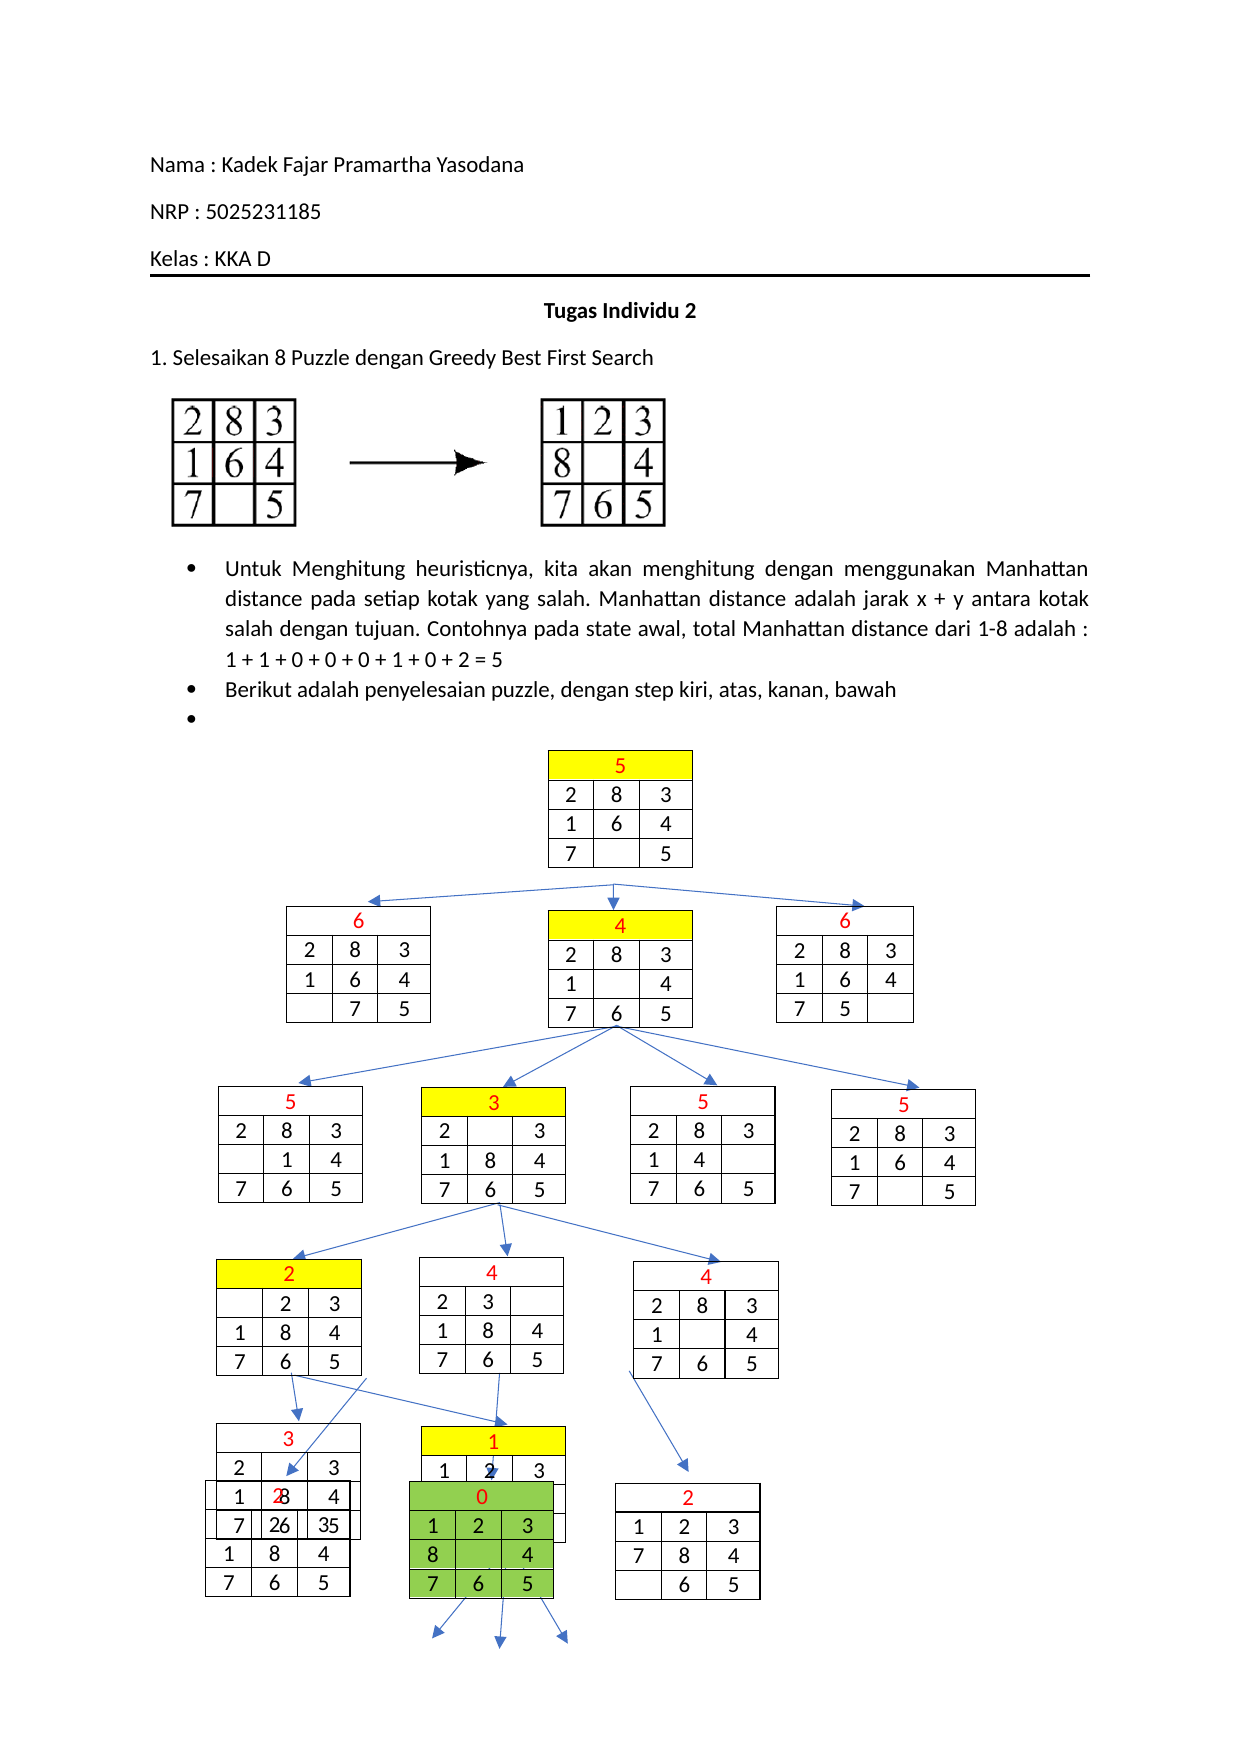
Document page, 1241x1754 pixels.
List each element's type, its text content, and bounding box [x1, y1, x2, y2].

table_cell 3 [707, 1513, 759, 1541]
table_cell 8 [594, 941, 639, 968]
table_cell 5 [378, 994, 430, 1022]
table_cell 8 [878, 1119, 922, 1147]
table_cell 4 [923, 1148, 975, 1176]
table_cell 8 [333, 936, 377, 964]
table_cell 1 [549, 970, 593, 998]
table_cell 4 [707, 1542, 759, 1569]
table_cell 3 [466, 1287, 510, 1315]
table_cell 4 [378, 965, 430, 993]
table_header 2 [206, 1481, 349, 1509]
table_cell [616, 1571, 661, 1599]
table_header 5 [549, 751, 692, 779]
table_cell [594, 839, 639, 867]
table_cell 4 [298, 1539, 349, 1567]
table_header 4 [634, 1262, 778, 1290]
table_cell 5 [309, 1347, 361, 1375]
table_cell 5 [726, 1349, 778, 1377]
table_cell 8 [252, 1539, 297, 1567]
table_cell 4 [502, 1540, 553, 1568]
table_cell 2 [832, 1119, 877, 1147]
table_cell 1 [420, 1316, 465, 1344]
table_cell 5 [502, 1570, 553, 1597]
table_cell 2 [634, 1291, 679, 1319]
table_cell [680, 1320, 724, 1348]
table_cell 8 [823, 936, 867, 964]
table_cell [868, 994, 913, 1022]
table_cell [511, 1287, 563, 1315]
table_header 0 [410, 1482, 553, 1510]
table_cell 7 [777, 994, 822, 1022]
table_cell 2 [252, 1510, 297, 1538]
table_cell 5 [511, 1345, 563, 1373]
table_cell 8 [466, 1316, 510, 1344]
table_cell 4 [640, 970, 692, 998]
table_cell 2 [777, 936, 822, 964]
table_cell 3 [640, 941, 692, 968]
table_cell [206, 1510, 251, 1538]
table_cell 4 [511, 1316, 563, 1344]
table_cell 5 [640, 999, 692, 1027]
table_header 3 [422, 1088, 565, 1116]
table_cell 5 [823, 994, 867, 1022]
table_cell 8 [410, 1540, 455, 1568]
table_cell 7 [420, 1345, 465, 1373]
table_cell 3 [310, 1116, 362, 1144]
table_cell 8 [264, 1116, 309, 1144]
table_header 5 [219, 1087, 362, 1115]
table_cell [217, 1289, 262, 1317]
table_cell 5 [640, 839, 692, 867]
table_cell 2 [467, 1456, 512, 1481]
table_cell 7 [549, 999, 593, 1027]
table_cell 8 [680, 1291, 724, 1319]
table_cell 3 [502, 1511, 553, 1539]
table_cell 6 [878, 1148, 922, 1176]
table_cell 2 [263, 1289, 308, 1317]
table_cell 1 [287, 965, 332, 993]
table_cell 4 [677, 1145, 721, 1173]
table_cell 2 [549, 941, 593, 968]
table_cell 2 [219, 1116, 263, 1144]
table_cell 4 [310, 1145, 362, 1173]
table_cell 6 [594, 810, 639, 838]
table_cell [594, 970, 639, 998]
table_cell 7 [206, 1568, 251, 1596]
table_cell 4 [726, 1320, 778, 1348]
table_cell 1 [631, 1145, 676, 1173]
table_header 5 [631, 1087, 774, 1115]
table_header 3 [217, 1424, 360, 1452]
table_header 2 [217, 1260, 361, 1288]
table_header 4 [549, 911, 692, 939]
table_cell [287, 994, 332, 1022]
table_cell 5 [707, 1571, 759, 1599]
table_cell 6 [263, 1347, 308, 1375]
table_cell 3 [513, 1456, 565, 1484]
list Untuk Menghitung heuristicnya, kita akan menghitung dengan menggunakan Manhattan distance pada setiap kotak yang salah. Manhattan distance adalah jarak x + y antara kotak salah dengan tujuan. Contohnya pada state awal, total Manhattan distance dari 1-8 adalah : 1 + 1 + 0 + 0 + 0 + 1 + 0 + 2 = 5 [187, 554, 1090, 673]
table_cell 3 [513, 1117, 565, 1145]
table_cell 1 [616, 1513, 661, 1541]
table_cell 3 [640, 781, 692, 808]
text NRP : 5025231185 [150, 197, 1090, 225]
table_cell 1 [634, 1320, 679, 1348]
table_cell 7 [410, 1570, 455, 1597]
table_cell 8 [662, 1542, 706, 1569]
table_cell 6 [333, 965, 377, 993]
table_cell 2 [549, 781, 593, 808]
table_cell 3 [309, 1289, 361, 1317]
table_cell 6 [680, 1349, 724, 1377]
list Berikut adalah penyelesaian puzzle, dengan step kiri, atas, kanan, bawah [187, 675, 1090, 703]
table_cell 8 [677, 1116, 721, 1144]
table_cell 5 [722, 1174, 774, 1202]
table_cell 1 [422, 1146, 467, 1174]
table_cell 1 [206, 1539, 251, 1567]
table_cell 6 [264, 1174, 309, 1202]
table_cell 6 [662, 1571, 706, 1599]
table_cell 7 [634, 1349, 679, 1377]
table_cell 1 [832, 1148, 877, 1176]
table_cell 5 [310, 1174, 362, 1202]
table_cell 8 [468, 1146, 512, 1174]
table_cell 1 [422, 1456, 466, 1481]
table_cell 1 [264, 1145, 309, 1173]
table_cell 2 [420, 1287, 465, 1315]
table_cell 8 [594, 781, 639, 808]
table_header 6 [287, 907, 430, 934]
table_cell 1 [549, 810, 593, 838]
table_cell [878, 1177, 922, 1205]
table_cell [219, 1145, 263, 1173]
table_cell 4 [868, 965, 913, 993]
table_cell 4 [640, 810, 692, 838]
text 1. Selesaikan 8 Puzzle dengan Greedy Best First Search [150, 343, 1090, 371]
table_header 2 [616, 1484, 759, 1511]
table_cell 2 [631, 1116, 676, 1144]
table_header 1 [422, 1427, 565, 1455]
table_cell 7 [616, 1542, 661, 1569]
table_cell 3 [726, 1291, 778, 1319]
table_cell 7 [333, 994, 377, 1022]
table_cell [722, 1145, 774, 1173]
table_cell 1 [217, 1318, 262, 1346]
table_cell 5 [513, 1175, 565, 1203]
table_cell 6 [594, 999, 639, 1027]
text Tugas Individu 2 [150, 296, 1090, 324]
picture [150, 389, 677, 536]
table_cell 5 [923, 1177, 975, 1205]
table_cell 6 [677, 1174, 721, 1202]
table_header 6 [777, 907, 913, 935]
table_cell 2 [422, 1117, 467, 1145]
table_cell 7 [217, 1347, 262, 1375]
table_cell 2 [662, 1513, 706, 1541]
text Kelas : KKA D [150, 244, 1090, 274]
table_cell 6 [456, 1570, 501, 1597]
table_cell [468, 1117, 512, 1145]
table_cell 7 [549, 839, 593, 867]
table_cell [456, 1540, 501, 1568]
table_cell 3 [722, 1116, 774, 1144]
table_cell 2 [287, 936, 332, 964]
table_cell 8 [263, 1318, 308, 1346]
table_cell 6 [823, 965, 867, 993]
table_cell [262, 1453, 307, 1480]
table_cell 3 [308, 1453, 360, 1481]
table_cell 6 [468, 1175, 512, 1203]
table_cell 6 [466, 1345, 510, 1373]
table_header 4 [420, 1258, 563, 1286]
text Nama : Kadek Fajar Pramartha Yasodana [150, 150, 1090, 178]
table_header 5 [832, 1090, 975, 1118]
table_cell 1 [777, 965, 822, 993]
table_cell 2 [217, 1453, 261, 1480]
table_cell 5 [298, 1568, 349, 1596]
table_cell 1 [410, 1511, 455, 1539]
table_cell 3 [298, 1510, 349, 1538]
table_cell 4 [309, 1318, 361, 1346]
table_cell 2 [456, 1511, 501, 1539]
table_cell 3 [378, 936, 430, 964]
table_cell 4 [513, 1146, 565, 1174]
table_cell 3 [868, 936, 913, 964]
table_cell 7 [832, 1177, 877, 1205]
table_cell 6 [252, 1568, 297, 1596]
table_cell 7 [422, 1175, 467, 1203]
table_cell 3 [923, 1119, 975, 1147]
table_cell 7 [219, 1174, 263, 1202]
table_cell 7 [631, 1174, 676, 1202]
